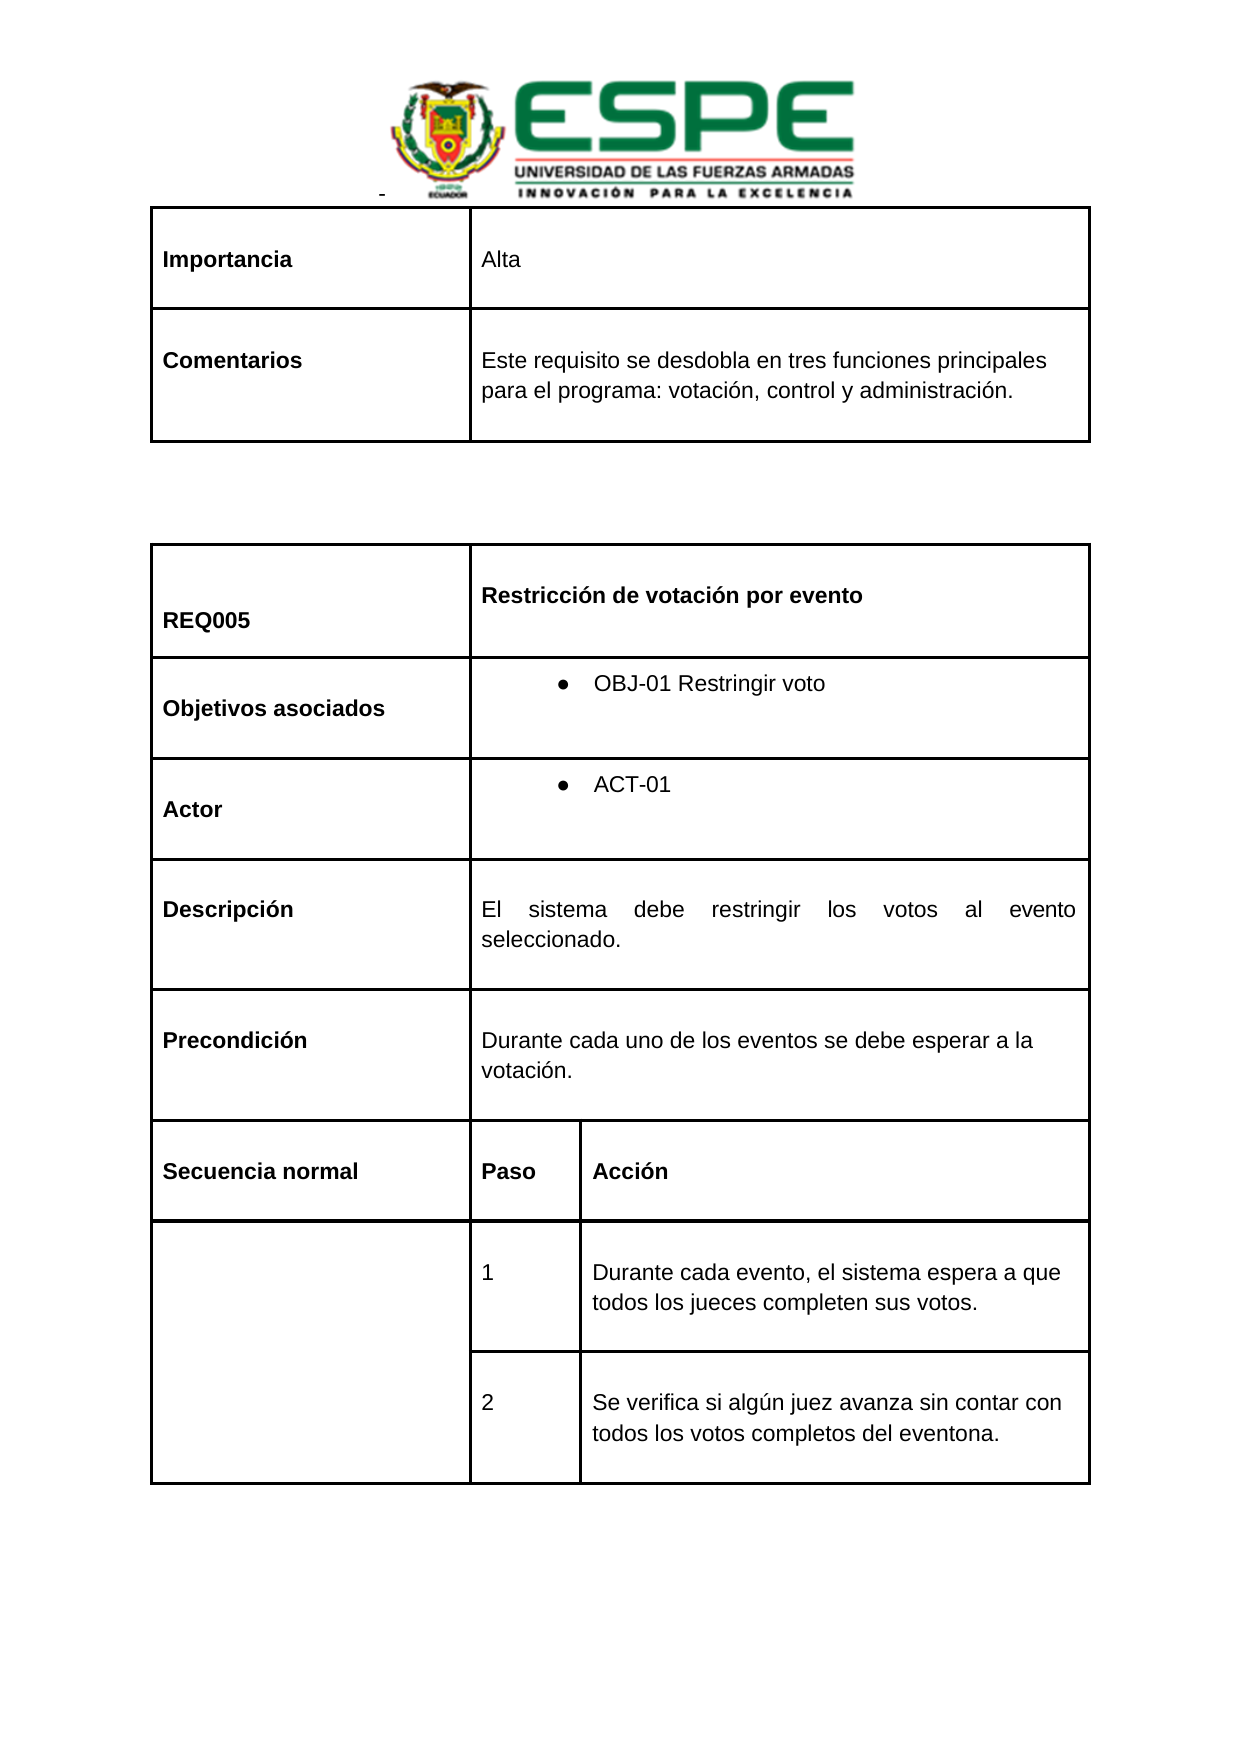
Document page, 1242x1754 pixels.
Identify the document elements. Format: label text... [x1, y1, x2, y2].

table_cell Durante cada evento, el sistema espera a que todos los jueces completen sus votos. [582, 1223, 1088, 1349]
table_header Alta [472, 209, 1088, 307]
table_cell OBJ-01 Restringir voto [472, 659, 1088, 757]
picture [388, 78, 859, 202]
table_cell Descripción [153, 861, 469, 988]
table_cell Acción [582, 1122, 1088, 1219]
table_cell 2 [472, 1353, 579, 1482]
table_header Restricción de votación por evento [472, 546, 1088, 656]
table_cell Se verifica si algún juez avanza sin contar con todos los votos completos del eventona. [582, 1353, 1088, 1482]
table_cell Secuencia normal [153, 1122, 469, 1219]
table_cell Objetivos asociados [153, 659, 469, 757]
table_header Importancia [153, 209, 469, 307]
table_cell Este requisito se desdobla en tres funciones principales para el programa: votación, control y administración. [472, 310, 1088, 439]
table_cell [153, 1223, 469, 1349]
table_header REQ005 [153, 546, 469, 656]
table_cell [153, 1353, 469, 1482]
table_cell Durante cada uno de los eventos se debe esperar a la votación. [472, 991, 1088, 1118]
table_cell Actor [153, 760, 469, 858]
table_cell El sistema debe restringir los votos al evento seleccionado. [472, 861, 1088, 988]
table_cell Comentarios [153, 310, 469, 439]
table_cell ACT-01 [472, 760, 1088, 858]
table_cell Precondición [153, 991, 469, 1118]
table_cell 1 [472, 1223, 579, 1349]
table_cell Paso [472, 1122, 579, 1219]
